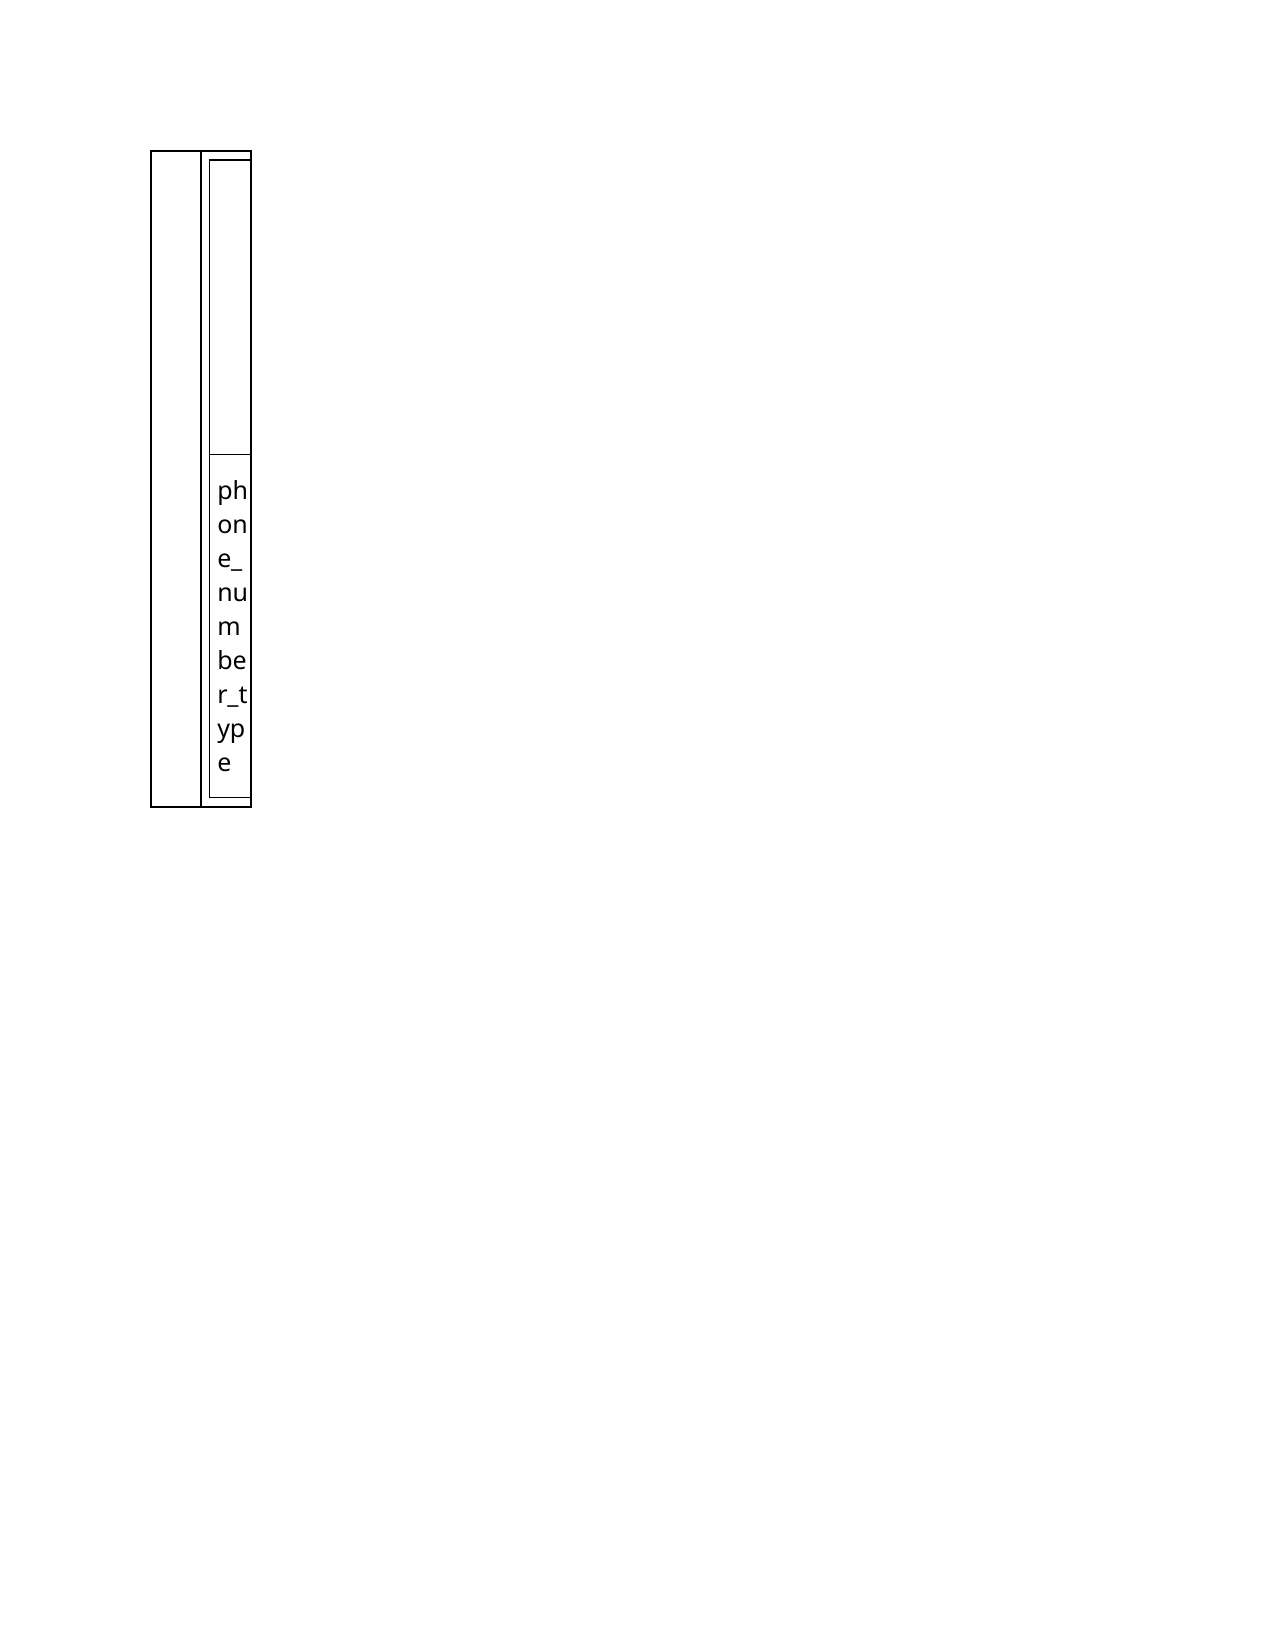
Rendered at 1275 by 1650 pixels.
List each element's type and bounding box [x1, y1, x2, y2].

table_cell [202, 152, 250, 806]
table_cell [152, 152, 200, 806]
